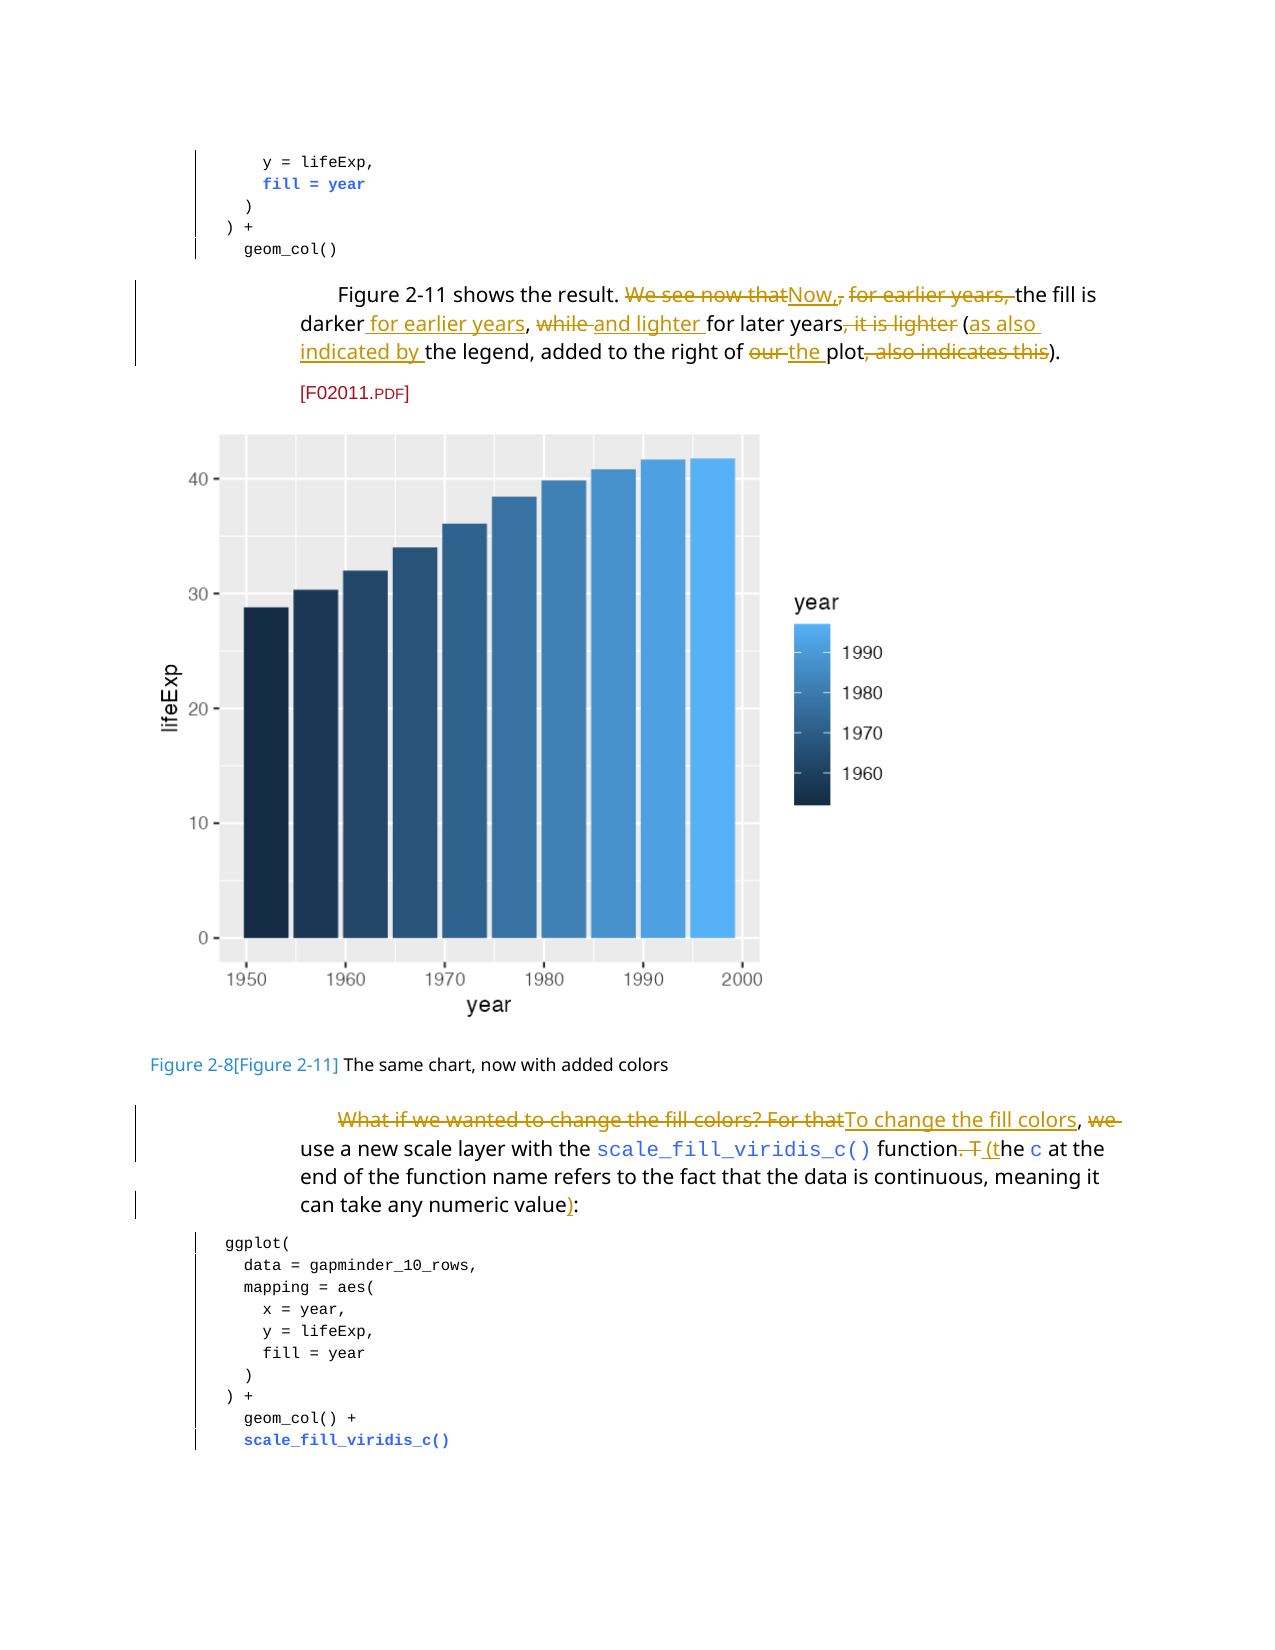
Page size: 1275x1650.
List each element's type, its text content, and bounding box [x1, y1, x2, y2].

text ) + [196, 1385, 1125, 1407]
text ) [196, 194, 1125, 216]
text y = lifeExp, [196, 1319, 1125, 1341]
text fill = year [196, 172, 1125, 194]
text The same chart, now with added colors [150, 1052, 1125, 1077]
text x = year, [196, 1297, 1125, 1319]
text fill = year [196, 1341, 1125, 1363]
text geom_col() [196, 237, 1125, 259]
text ggplot( [196, 1232, 1125, 1253]
text , use a new scale layer with the scale_fill_viridis_c() functionhe c at the end of the function name refers to the fact that the data is continuous, meaning it can take any numeric value: [300, 1105, 1125, 1219]
picture [150, 423, 905, 1028]
text data = gapminder_10_rows, [196, 1253, 1125, 1275]
text scale_fill_viridis_c() [196, 1428, 1125, 1450]
text mapping = aes( [196, 1275, 1125, 1297]
text y = lifeExp, [196, 150, 1125, 172]
text [F02011.pdf] [300, 378, 1125, 403]
text ) + [196, 216, 1125, 237]
text ) [196, 1363, 1125, 1385]
text geom_col() + [196, 1407, 1125, 1428]
text Figure 2-11 shows the result. the fill is darker, for later years (the legend, added to the right of plot). [300, 280, 1125, 366]
